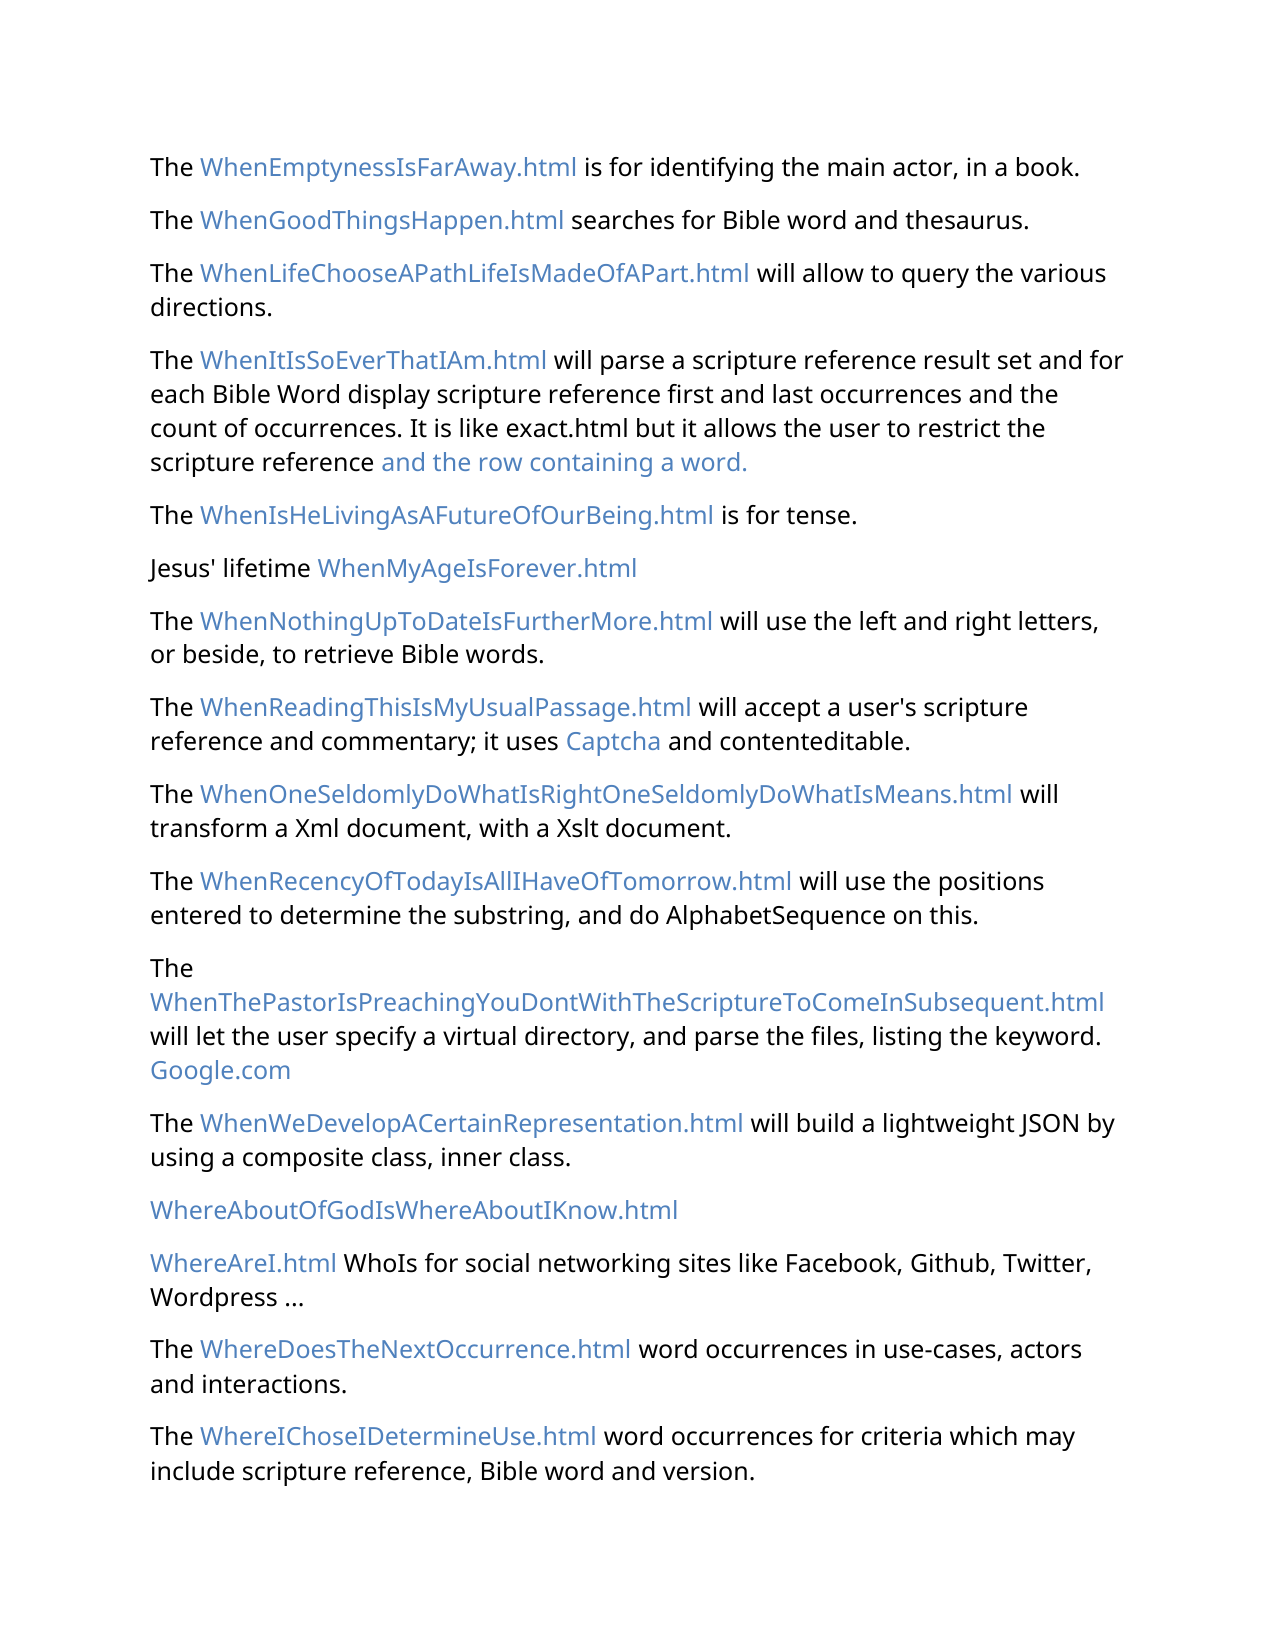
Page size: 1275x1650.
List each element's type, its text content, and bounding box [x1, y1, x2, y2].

text The WhenThePastorIsPreachingYouDontWithTheScriptureToComeInSubsequent.html will let the user specify a virtual directory, and parse the files, listing the keyword. Google.com [150, 951, 1125, 1087]
text The WhenEmptynessIsFarAway.html is for identifying the main actor, in a book. [150, 150, 1125, 184]
text WhereAboutOfGodIsWhereAboutIKnow.html [150, 1192, 1125, 1227]
text The WhenWeDevelopACertainRepresentation.html will build a lightweight JSON by using a composite class, inner class. [150, 1106, 1125, 1174]
text The WhenIsHeLivingAsAFutureOfOurBeing.html is for tense. [150, 497, 1125, 532]
text The WhenItIsSoEverThatIAm.html will parse a scripture reference result set and for each Bible Word display scripture reference first and last occurrences and the count of occurrences. It is like exact.html but it allows the user to restrict the scripture reference and the row containing a word. [150, 342, 1125, 479]
text The WhenLifeChooseAPathLifeIsMadeOfAPart.html will allow to query the various directions. [150, 256, 1125, 324]
text The WhereIChoseIDetermineUse.html word occurrences for criteria which may include scripture reference, Bible word and version. [150, 1419, 1125, 1487]
text WhereAreI.html WhoIs for social networking sites like Facebook, Github, Twitter, Wordpress ... [150, 1245, 1125, 1313]
text The WhenRecencyOfTodayIsAllIHaveOfTomorrow.html will use the positions entered to determine the substring, and do AlphabetSequence on this. [150, 864, 1125, 932]
text Jesus' lifetime WhenMyAgeIsForever.html [150, 550, 1125, 584]
text The WhenNothingUpToDateIsFurtherMore.html will use the left and right letters, or beside, to retrieve Bible words. [150, 603, 1125, 671]
text The WhenReadingThisIsMyUsualPassage.html will accept a user's scripture reference and commentary; it uses Captcha and contenteditable. [150, 690, 1125, 758]
text The WhenOneSeldomlyDoWhatIsRightOneSeldomlyDoWhatIsMeans.html will transform a Xml document, with a Xslt document. [150, 777, 1125, 845]
text The WhereDoesTheNextOccurrence.html word occurrences in use-cases, actors and interactions. [150, 1332, 1125, 1400]
text The WhenGoodThingsHappen.html searches for Bible word and thesaurus. [150, 203, 1125, 237]
